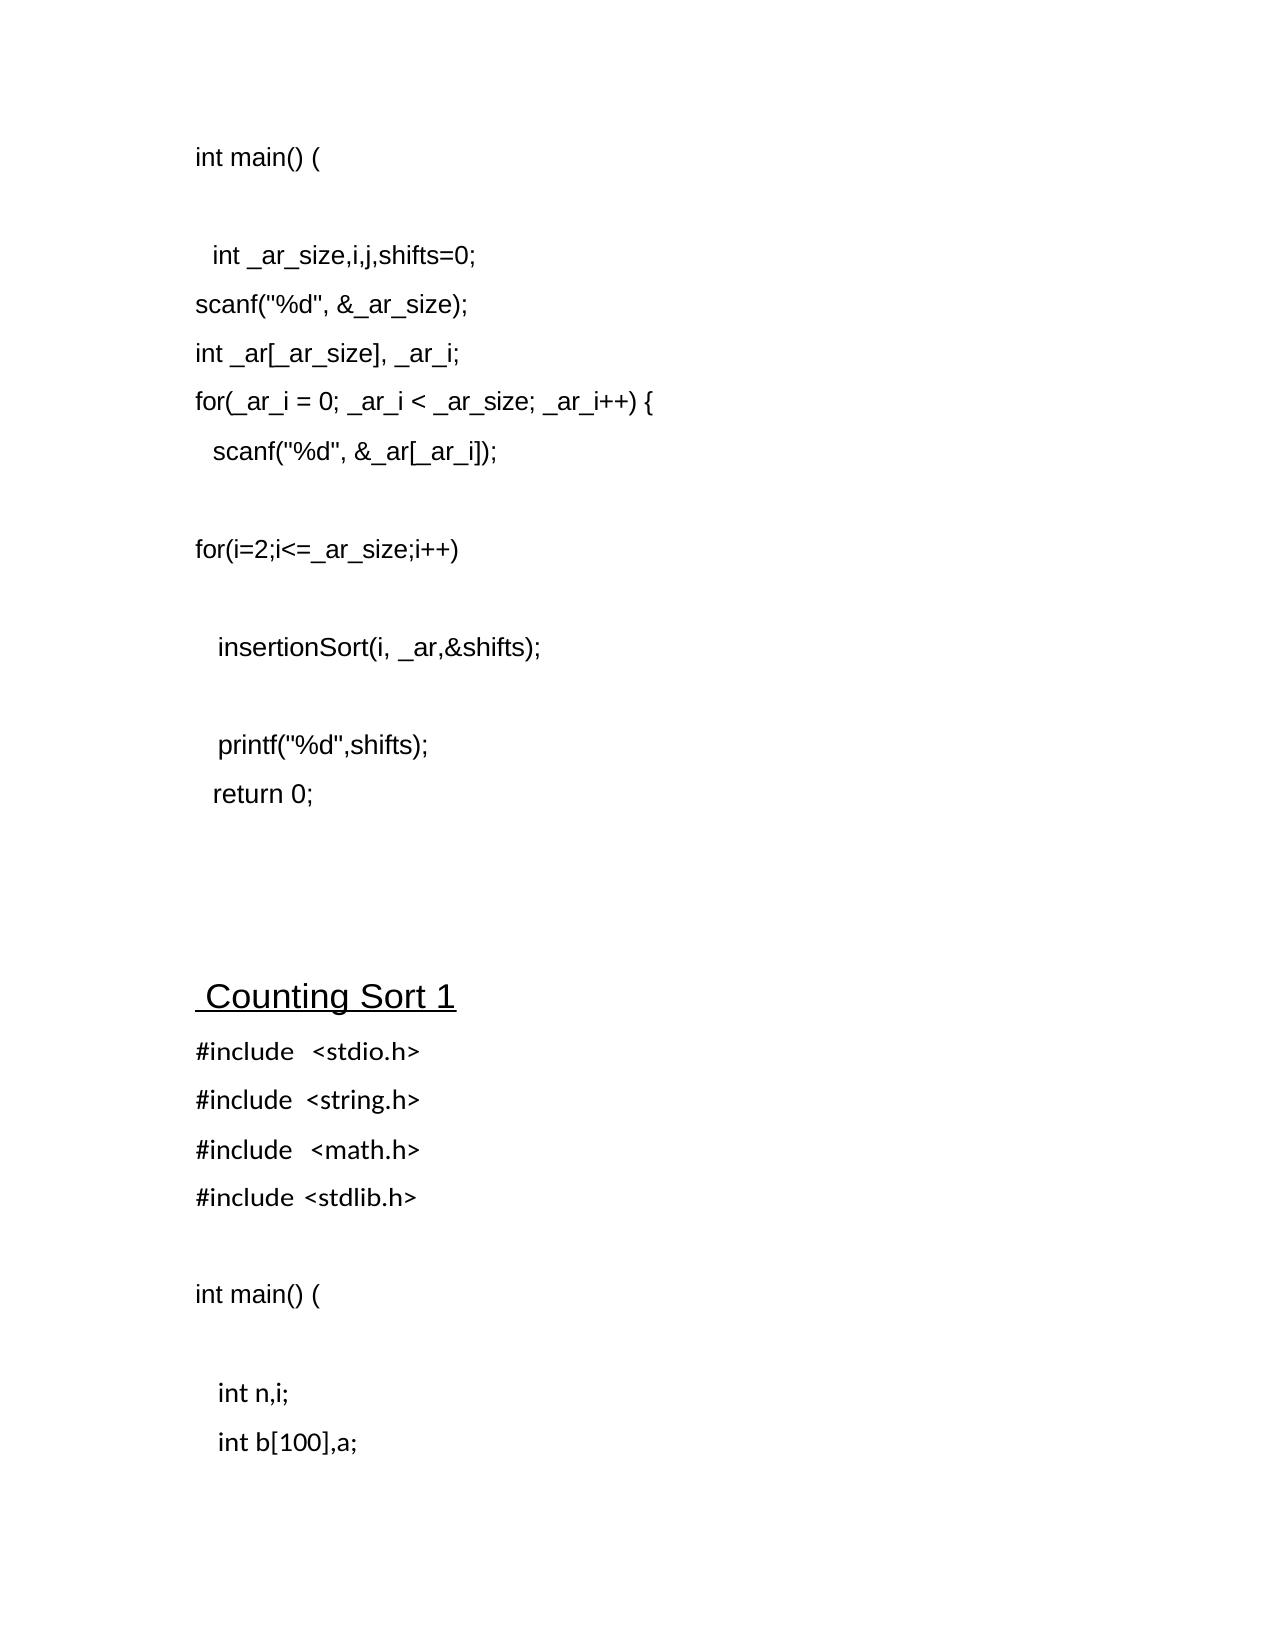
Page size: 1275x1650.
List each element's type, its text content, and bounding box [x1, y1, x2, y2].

text insertionSort(i, _ar,&shifts); [218, 632, 1087, 662]
text int main() ( [195, 1279, 1087, 1309]
subtitle int n,i; [218, 1375, 1087, 1409]
text #include <stdio.h> #include <string.h> #include <math.h> #include <stdlib.h> [195, 1035, 421, 1213]
subtitle Counting Sort 1 [195, 976, 1087, 1015]
text for(i=2;i<=_ar_size;i++) [195, 534, 1087, 563]
text int main() ( [195, 142, 1087, 172]
text int _ar_size,i,j,shifts=0; scanf("%d", &_ar_size); int _ar[_ar_size], _ar_i; [195, 240, 494, 368]
text printf("%d",shifts); return 0; [213, 729, 453, 809]
text for(_ar_i = 0; _ar_i < _ar_size; _ar_i++) { scanf("%d", &_ar[_ar_i]); [195, 386, 674, 466]
text int b[100],a; [218, 1426, 1087, 1459]
